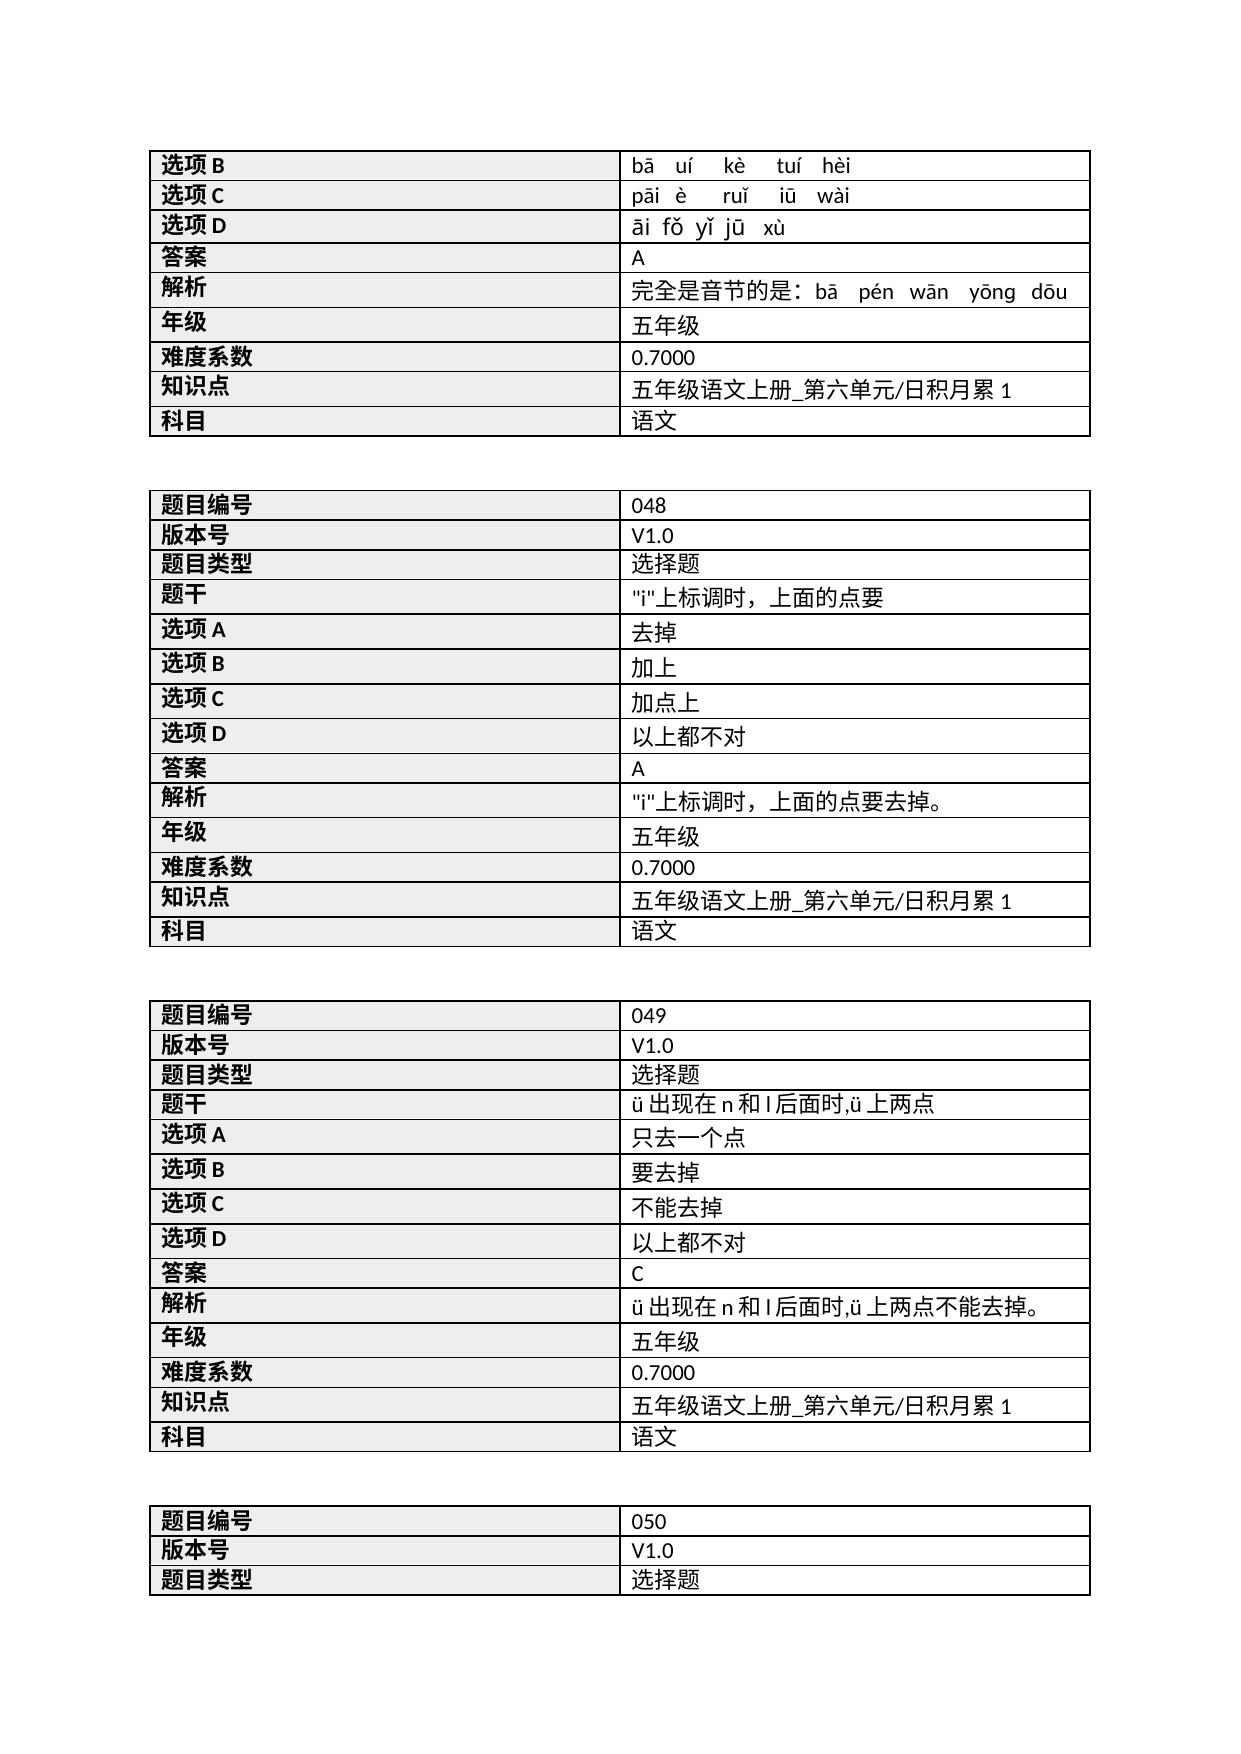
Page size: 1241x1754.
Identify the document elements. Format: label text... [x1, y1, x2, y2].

table_cell 加上 [621, 650, 1089, 683]
table_cell 科目 [151, 407, 619, 435]
table_cell "i"上标调时，上面的点要去掉。 [621, 784, 1089, 817]
table_cell A [621, 754, 1089, 782]
table_cell ü出现在n和l后面时,ü上两点不能去掉。 [621, 1289, 1089, 1322]
table_cell 版本号 [151, 1537, 619, 1564]
table_cell 解析 [151, 1289, 619, 1322]
table_cell V1.0 [621, 1031, 1089, 1059]
table_cell 选项C [151, 1190, 619, 1223]
table_cell 科目 [151, 1423, 619, 1451]
table_cell 难度系数 [151, 853, 619, 881]
table_cell 题干 [151, 580, 619, 613]
table_cell 选项B [151, 152, 619, 179]
table_cell 选项C [151, 685, 619, 718]
table_cell 选择题 [621, 551, 1089, 578]
table_cell 加点上 [621, 685, 1089, 718]
table_cell 0.7000 [621, 853, 1089, 881]
table_cell 选项A [151, 615, 619, 648]
table_cell 只去一个点 [621, 1120, 1089, 1153]
table_header 题目编号 [151, 1507, 619, 1535]
table_cell 选项D [151, 211, 619, 242]
table_cell 五年级语文上册_第六单元/日积月累1 [621, 372, 1089, 406]
table_cell 知识点 [151, 1388, 619, 1421]
table_cell 科目 [151, 918, 619, 946]
table_cell 知识点 [151, 372, 619, 406]
table_cell 版本号 [151, 521, 619, 549]
table_cell 年级 [151, 1324, 619, 1357]
table_cell 语文 [621, 918, 1089, 946]
table_cell 五年级 [621, 1324, 1089, 1357]
table_cell 选择题 [621, 1566, 1089, 1594]
table_cell 年级 [151, 818, 619, 852]
table_cell 选项B [151, 1155, 619, 1188]
table_cell 0.7000 [621, 1358, 1089, 1386]
table_cell 去掉 [621, 615, 1089, 648]
table_cell ü出现在n和l后面时,ü上两点 [621, 1091, 1089, 1118]
table_header 题目编号 [151, 1002, 619, 1030]
table_cell 要去掉 [621, 1155, 1089, 1188]
table_cell "i"上标调时，上面的点要 [621, 580, 1089, 613]
table_cell 答案 [151, 1259, 619, 1287]
table_cell 五年级语文上册_第六单元/日积月累1 [621, 883, 1089, 916]
table_cell 完全是音节的是：bā pén wān yōnɡ dōu [621, 273, 1089, 306]
table_cell 知识点 [151, 883, 619, 916]
table_cell 答案 [151, 244, 619, 272]
table_cell 难度系数 [151, 1358, 619, 1386]
table_cell 选择题 [621, 1061, 1089, 1089]
table_cell A [621, 244, 1089, 272]
table_cell 语文 [621, 407, 1089, 435]
table_cell V1.0 [621, 521, 1089, 549]
table_header 050 [621, 1507, 1089, 1535]
table_cell 解析 [151, 273, 619, 306]
table_cell 语文 [621, 1423, 1089, 1451]
table_cell 答案 [151, 754, 619, 782]
table_cell pāi è ruǐ iū wài [621, 181, 1089, 209]
table_cell 年级 [151, 308, 619, 341]
table_header 题目编号 [151, 491, 619, 519]
table_header 048 [621, 491, 1089, 519]
table_cell C [621, 1259, 1089, 1287]
table_cell 选项C [151, 181, 619, 209]
table_cell 不能去掉 [621, 1190, 1089, 1223]
table_cell 版本号 [151, 1031, 619, 1059]
table_cell 选项A [151, 1120, 619, 1153]
table_cell 五年级 [621, 308, 1089, 341]
table_cell 解析 [151, 784, 619, 817]
table_cell 题目类型 [151, 1566, 619, 1594]
table_cell 选项D [151, 1225, 619, 1258]
table_cell āi fǒ yǐ jū xù [621, 211, 1089, 242]
table_cell 题目类型 [151, 1061, 619, 1089]
table_cell V1.0 [621, 1537, 1089, 1564]
table_cell 题干 [151, 1091, 619, 1118]
table_cell bā uí kè tuí hèi [621, 152, 1089, 179]
table_cell 选项D [151, 719, 619, 752]
table_cell 五年级语文上册_第六单元/日积月累1 [621, 1388, 1089, 1421]
table_cell 题目类型 [151, 551, 619, 578]
table_cell 选项B [151, 650, 619, 683]
table_cell 0.7000 [621, 343, 1089, 371]
table_header 049 [621, 1002, 1089, 1030]
table_cell 以上都不对 [621, 1225, 1089, 1258]
table_cell 以上都不对 [621, 719, 1089, 752]
table_cell 五年级 [621, 818, 1089, 852]
table_cell 难度系数 [151, 343, 619, 371]
